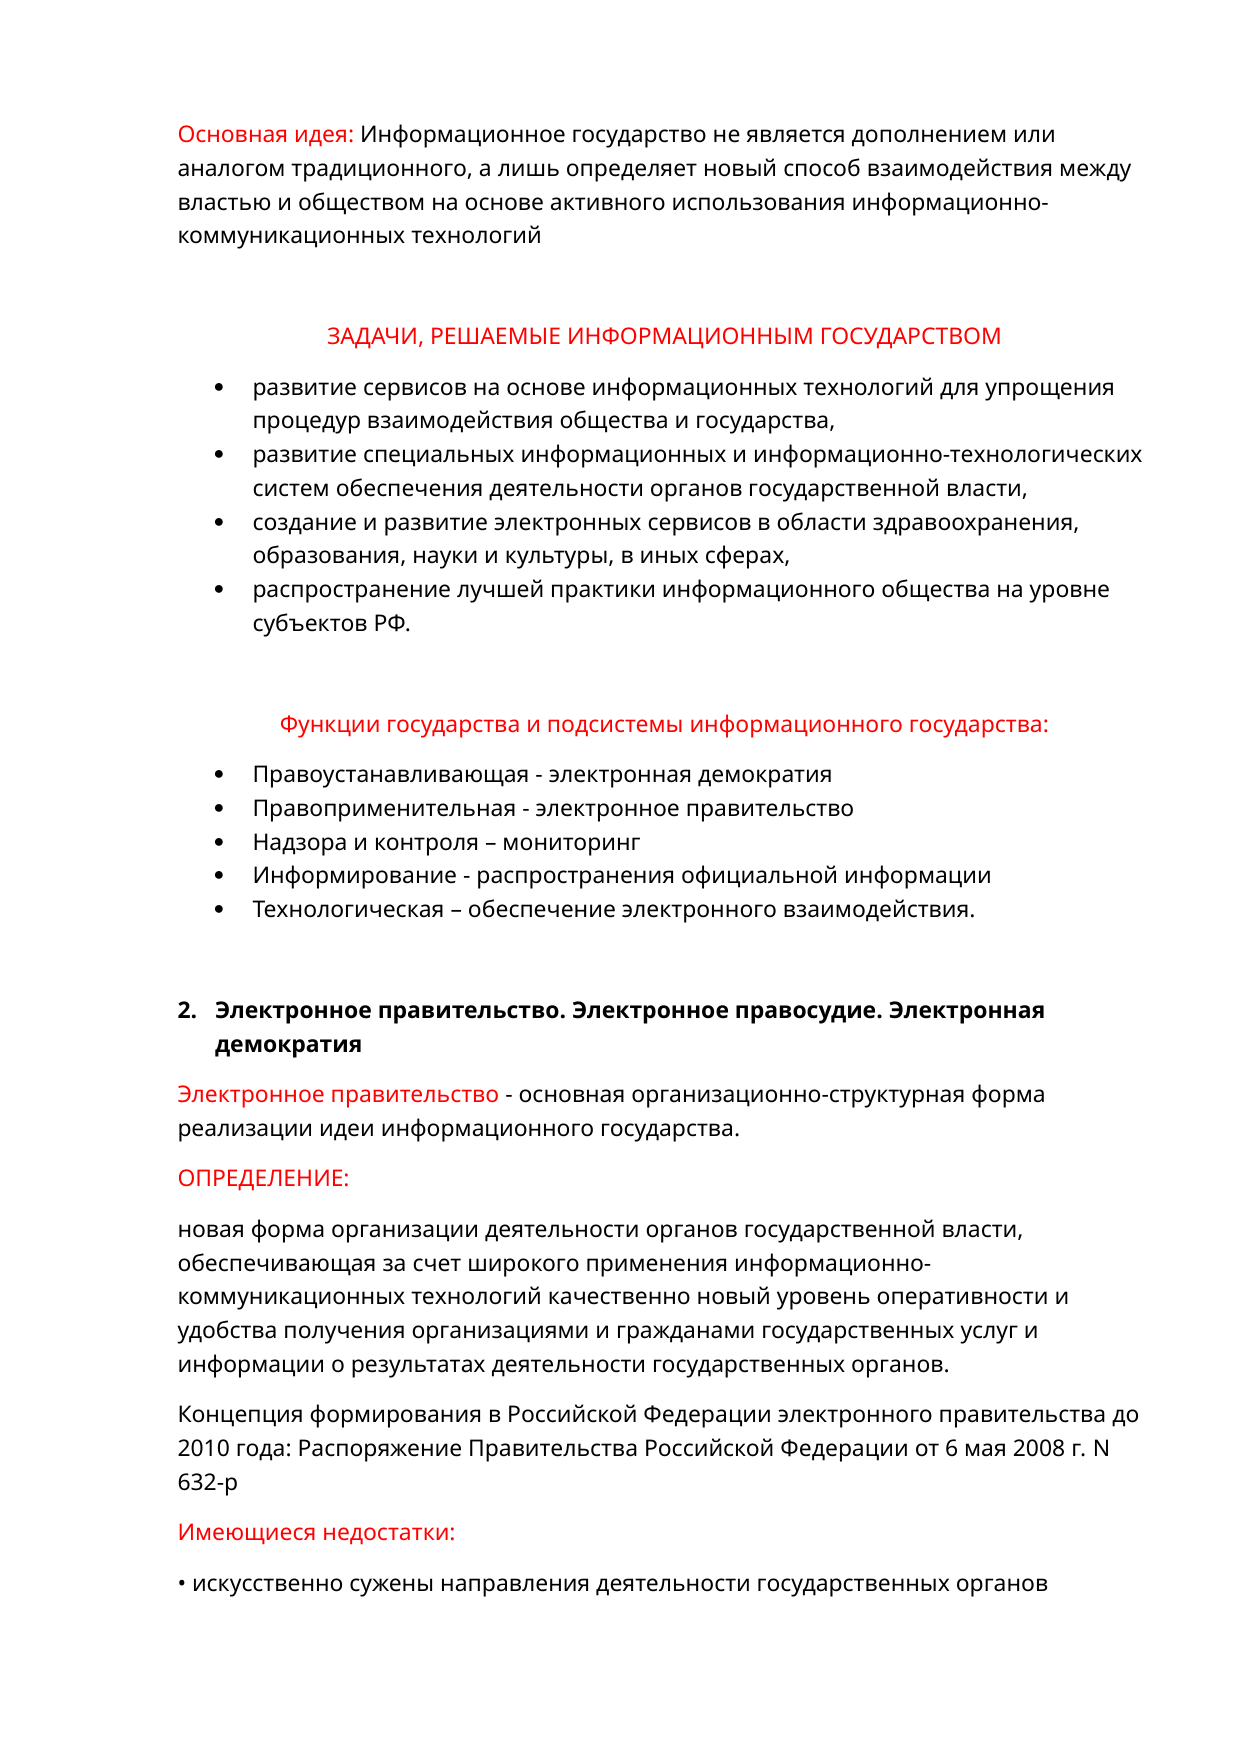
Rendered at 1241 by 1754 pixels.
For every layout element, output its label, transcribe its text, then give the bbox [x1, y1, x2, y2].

text • искусственно сужены направления деятельности государственных органов [177, 1566, 1152, 1598]
list создание и развитие электронных сервисов в области здравоохранения, образования, науки и культуры, в иных сферах, [215, 506, 1152, 571]
list Информирование - распространения официальной информации [215, 859, 1152, 891]
text Функции государства и подсистемы информационного государства: [177, 708, 1152, 739]
text Имеющиеся недостатки: [177, 1516, 1152, 1547]
list распространение лучшей практики информационного общества на уровне субъектов РФ. [215, 573, 1152, 638]
list развитие специальных информационных и информационно-технологических систем обеспечения деятельности органов государственной власти, [215, 438, 1152, 503]
text ЗАДАЧИ, РЕШАЕМЫЕ ИНФОРМАЦИОННЫМ ГОСУДАРСТВОМ [177, 320, 1152, 351]
text новая форма организации деятельности органов государственной власти, обеспечивающая за счет широкого применения информационно-коммуникационных технологий качественно новый уровень оперативности и удобства получения организациями и гражданами государственных услуг и информации о результатах деятельности государственных органов. [177, 1213, 1152, 1379]
text Концепция формирования в Российской Федерации электронного правительства до 2010 года: Распоряжение Правительства Российской Федерации от 6 мая 2008 г. N 632-р [177, 1398, 1152, 1497]
text Электронное правительство - основная организационно-структурная форма реализации идеи информационного государства. [177, 1078, 1152, 1143]
list Электронное правительство. Электронное правосудие. Электронная демократия [177, 994, 1152, 1059]
list Технологическая – обеспечение электронного взаимодействия. [215, 893, 1152, 924]
list ﻿﻿Правоустанавливающая - электронная демократия [215, 758, 1152, 789]
list развитие сервисов на основе информационных технологий для упрощения процедур взаимодействия общества и государства, [215, 371, 1152, 436]
list Надзора и контроля – мониторинг [215, 826, 1152, 857]
text ОПРЕДЕЛЕНИЕ: [177, 1162, 1152, 1193]
text Основная идея: Информационное государство нe является дополнением или аналогом традиционного, а лишь определяет новый способ взаимодействия между властью и обществом на основе активного использования информационно-коммуникационных технологий [177, 118, 1152, 251]
list Правоприменительная - электронное правительство [215, 792, 1152, 823]
